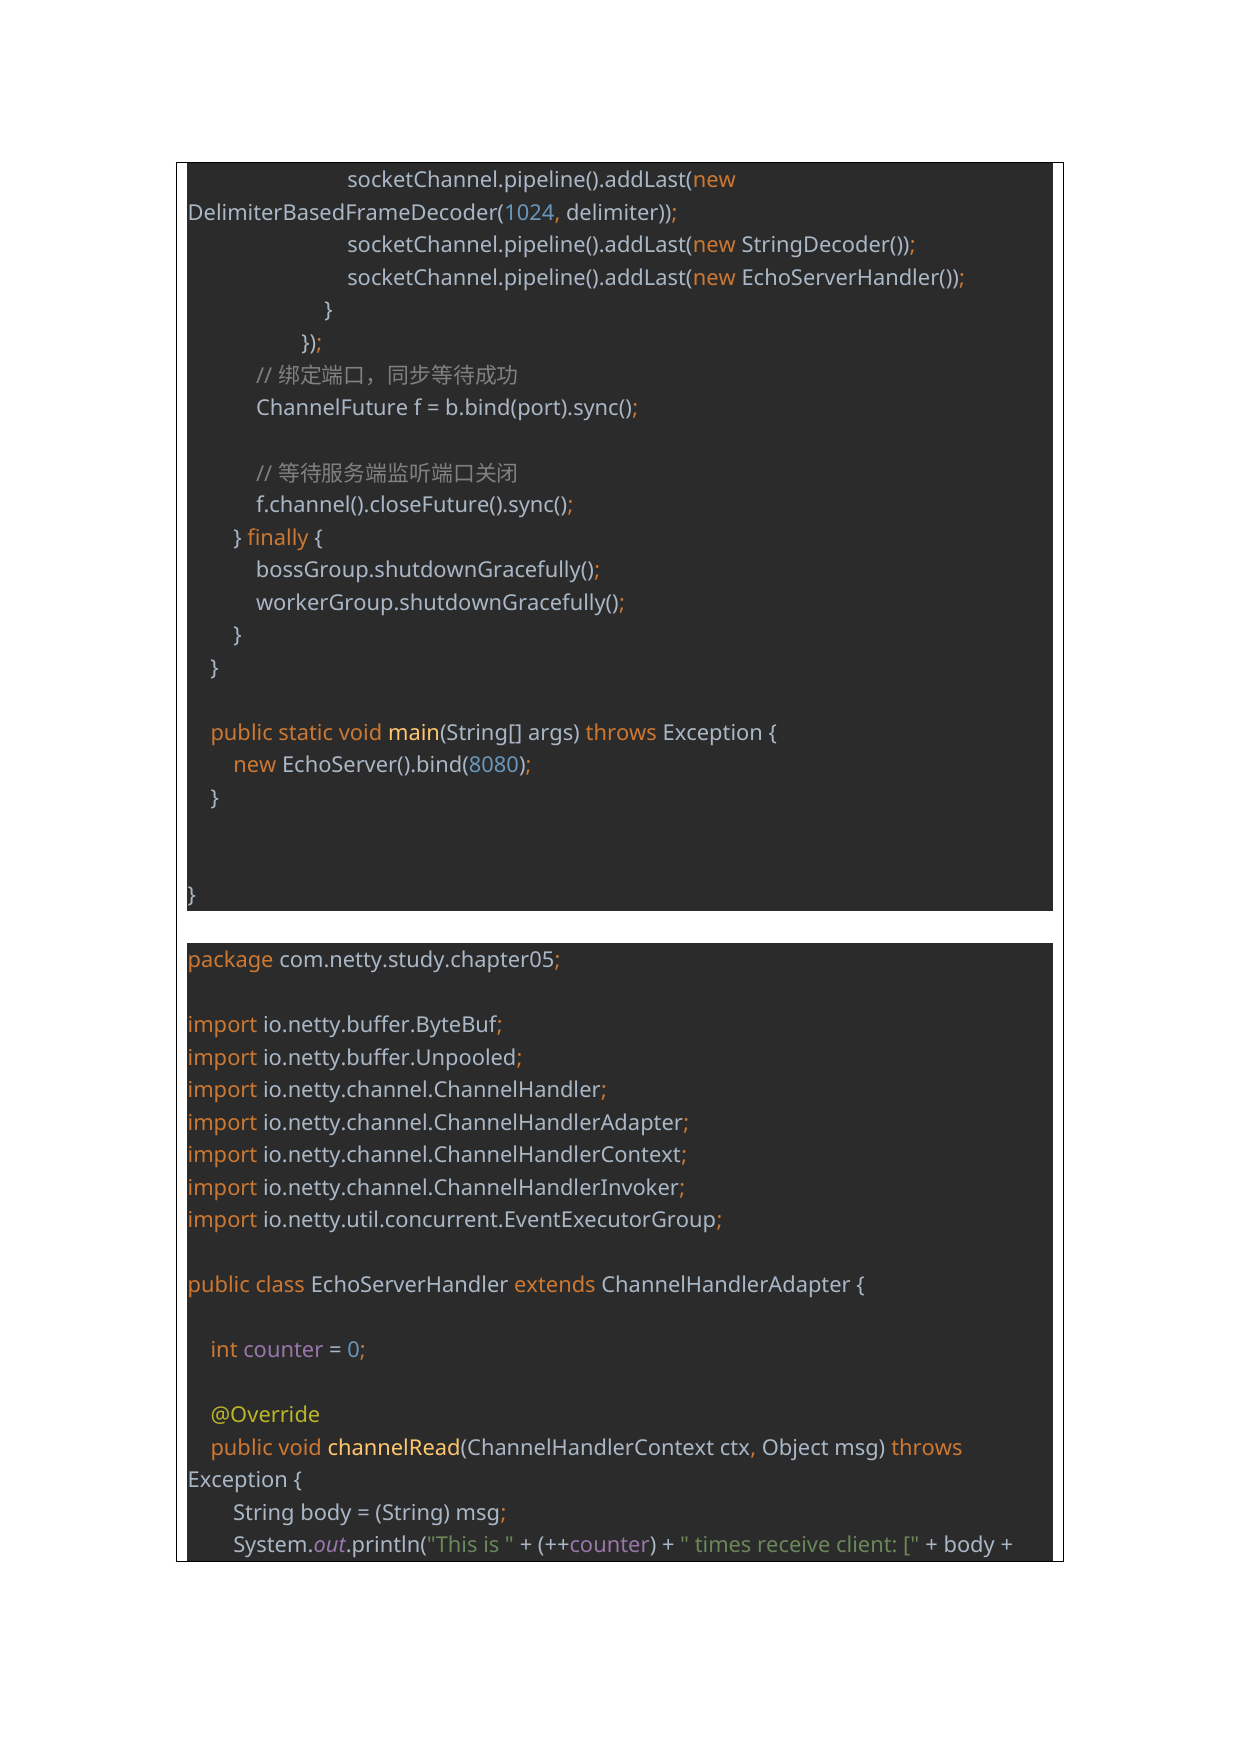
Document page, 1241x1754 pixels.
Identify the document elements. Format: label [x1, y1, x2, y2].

table_header [177, 163, 1063, 1561]
